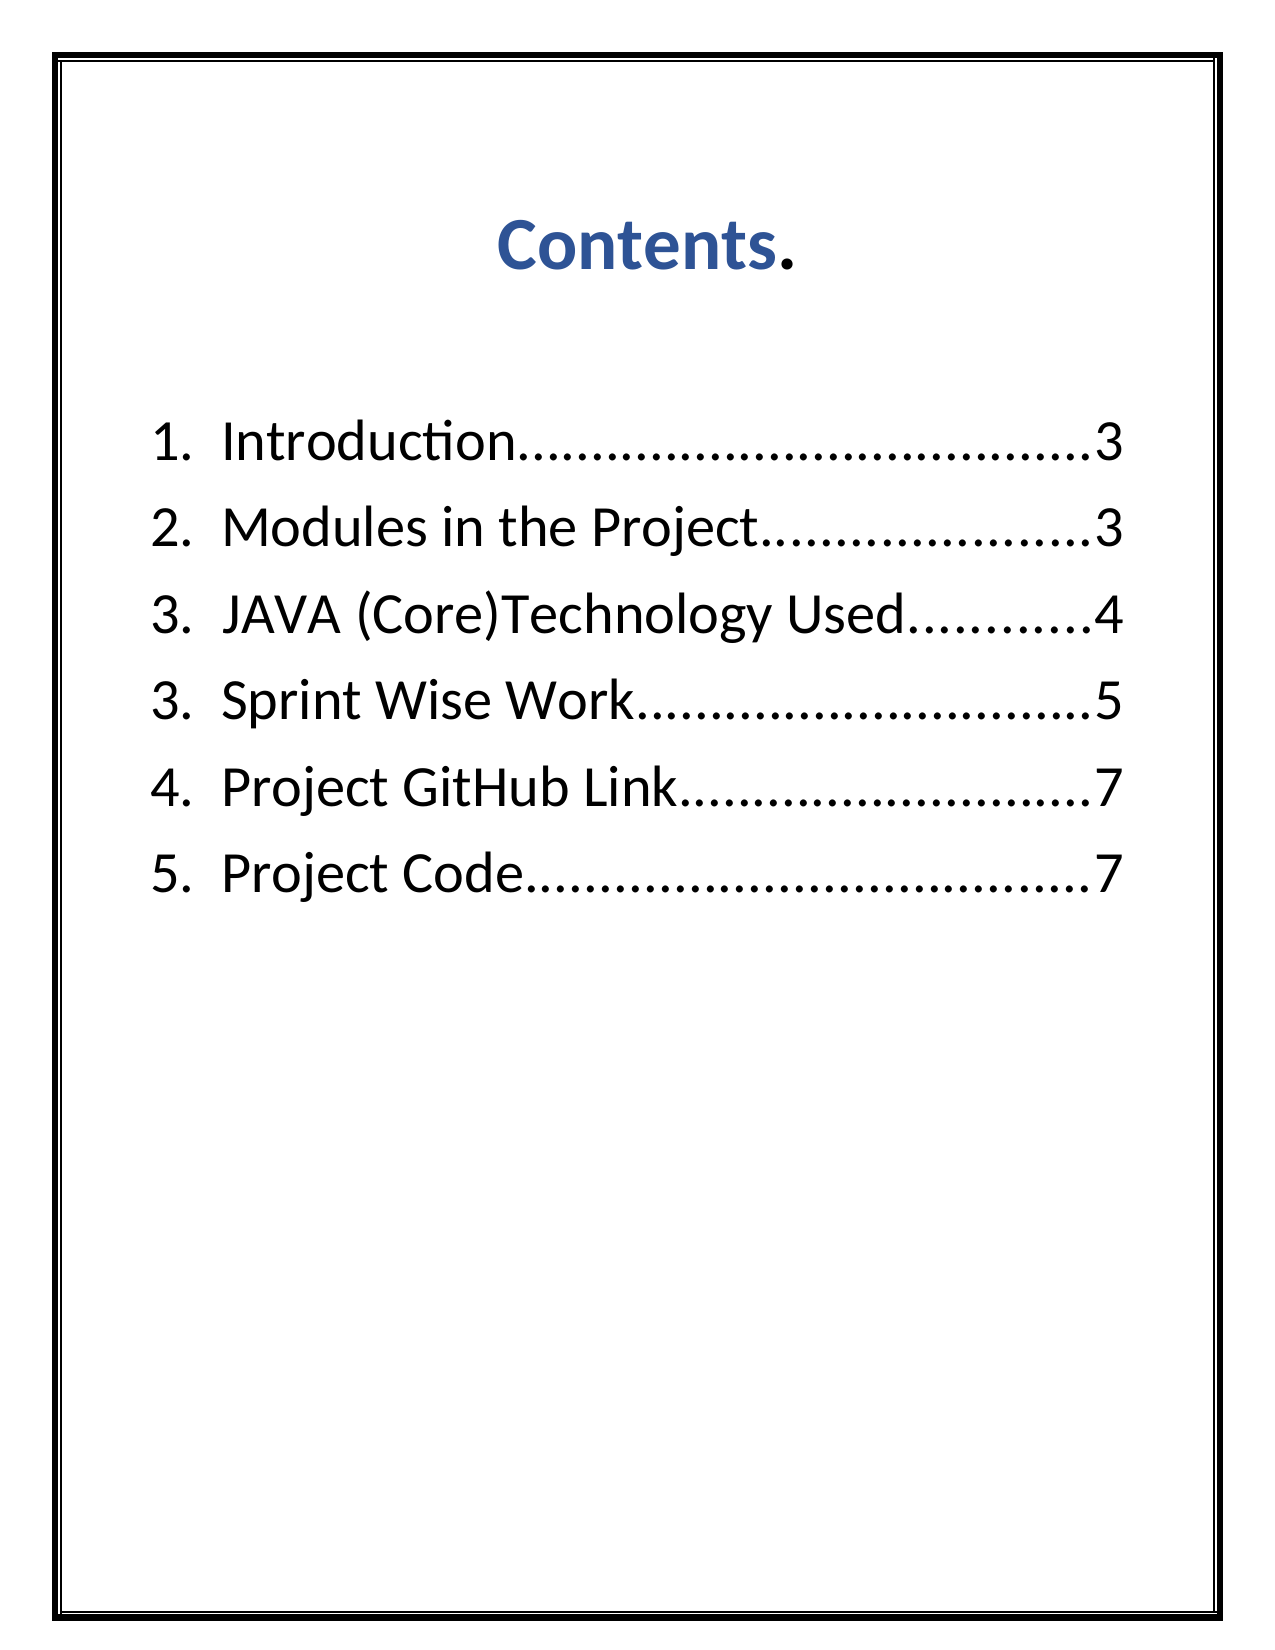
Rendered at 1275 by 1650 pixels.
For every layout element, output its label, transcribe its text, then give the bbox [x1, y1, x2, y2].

title Contents. [495, 197, 800, 288]
